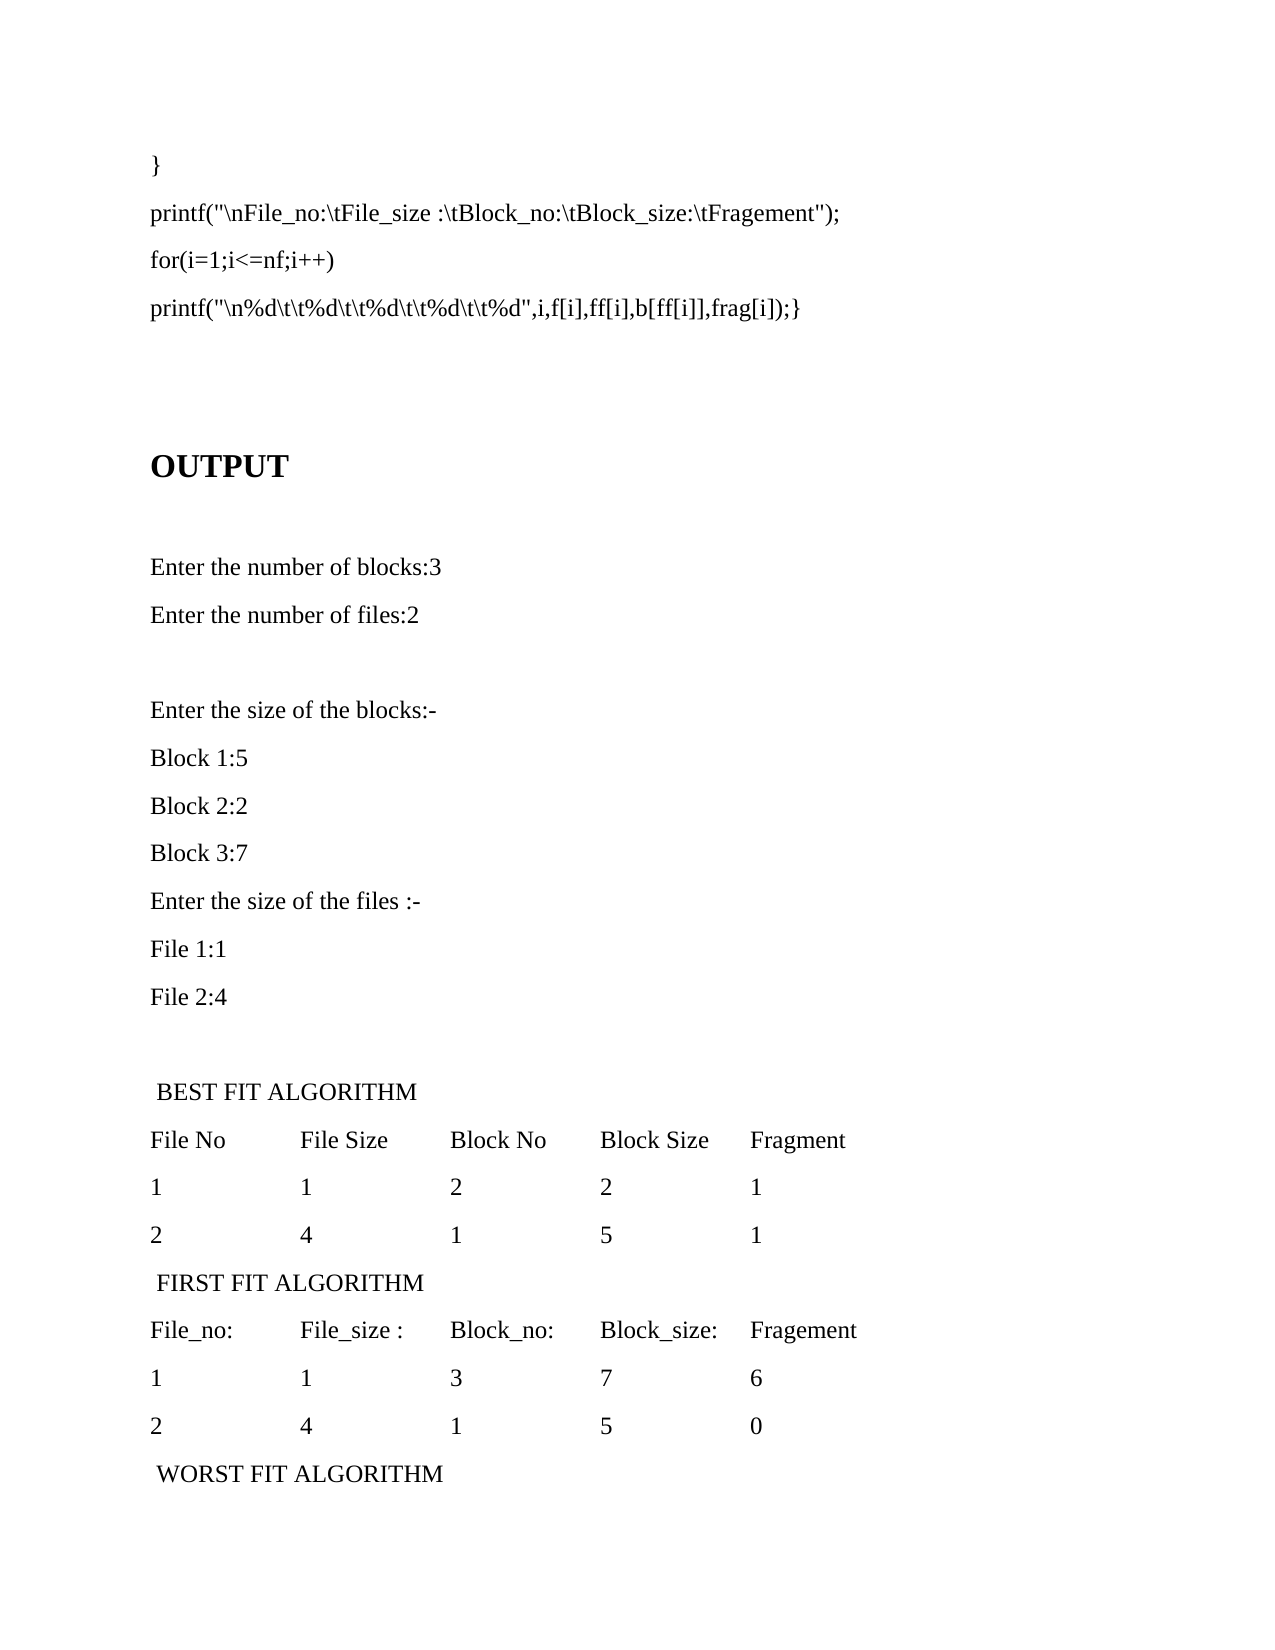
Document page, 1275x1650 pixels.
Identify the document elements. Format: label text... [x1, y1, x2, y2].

text Enter the size of the files :- [150, 886, 1125, 915]
text printf("\n%d\t\t%d\t\t%d\t\t%d\t\t%d",i,f[i],ff[i],b[ff[i]],frag[i]);} [150, 293, 1125, 322]
text printf("\nFile_no:\tFile_size :\tBlock_no:\tBlock_size:\tFragement"); [150, 198, 1125, 226]
text 2 4 1 5 0 [150, 1411, 1125, 1440]
text Block 3:7 [150, 838, 1125, 867]
text File 1:1 [150, 934, 1125, 963]
text 1 1 3 7 6 [150, 1363, 1125, 1392]
text Enter the size of the blocks:- [150, 695, 1125, 724]
text Enter the number of blocks:3 [150, 552, 1125, 581]
text WORST FIT ALGORITHM [150, 1459, 1125, 1487]
text Block 2:2 [150, 791, 1125, 819]
text FIRST FIT ALGORITHM [150, 1268, 1125, 1297]
text } [150, 150, 1125, 179]
text BEST FIT ALGORITHM [150, 1077, 1125, 1106]
text Enter the number of files:2 [150, 600, 1125, 629]
text File 2:4 [150, 982, 1125, 1010]
text Block 1:5 [150, 743, 1125, 772]
text 1 1 2 2 1 [150, 1172, 1125, 1201]
text File No File Size Block No Block Size Fragment [150, 1125, 1125, 1153]
text 2 4 1 5 1 [150, 1220, 1125, 1249]
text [150, 1316, 1125, 1344]
text OUTPUT [150, 447, 1125, 485]
text for(i=1;i<=nf;i++) [150, 245, 1125, 274]
